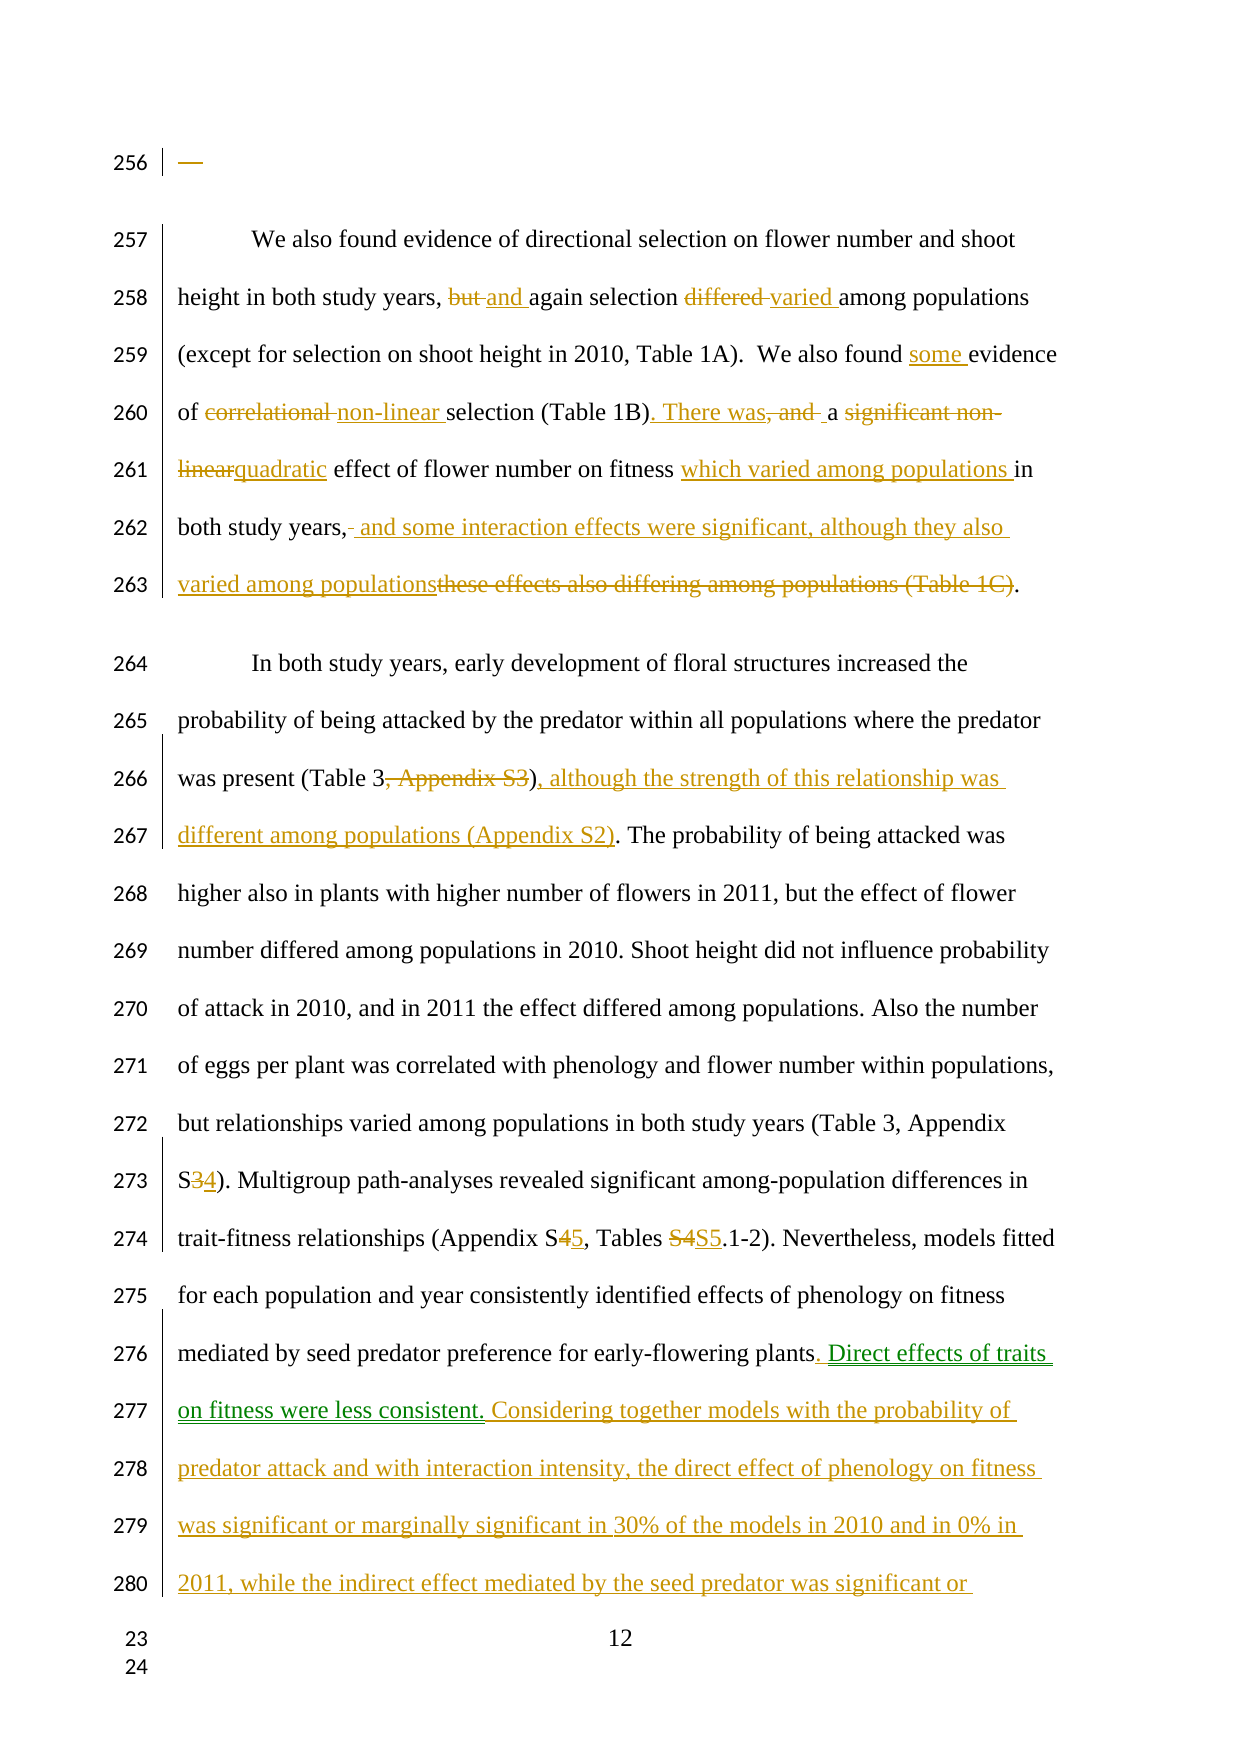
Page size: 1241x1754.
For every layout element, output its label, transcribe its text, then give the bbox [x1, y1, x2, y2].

text We also found evidence of directional selection on flower number and shoot height in both study years, again selection among populations (except for selection on shoot height in 2010, Table 1A). We also found evidence of selection (Table 1B)a effect of flower number on fitness in both study years,. [177, 224, 1063, 598]
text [177, 648, 1063, 1597]
